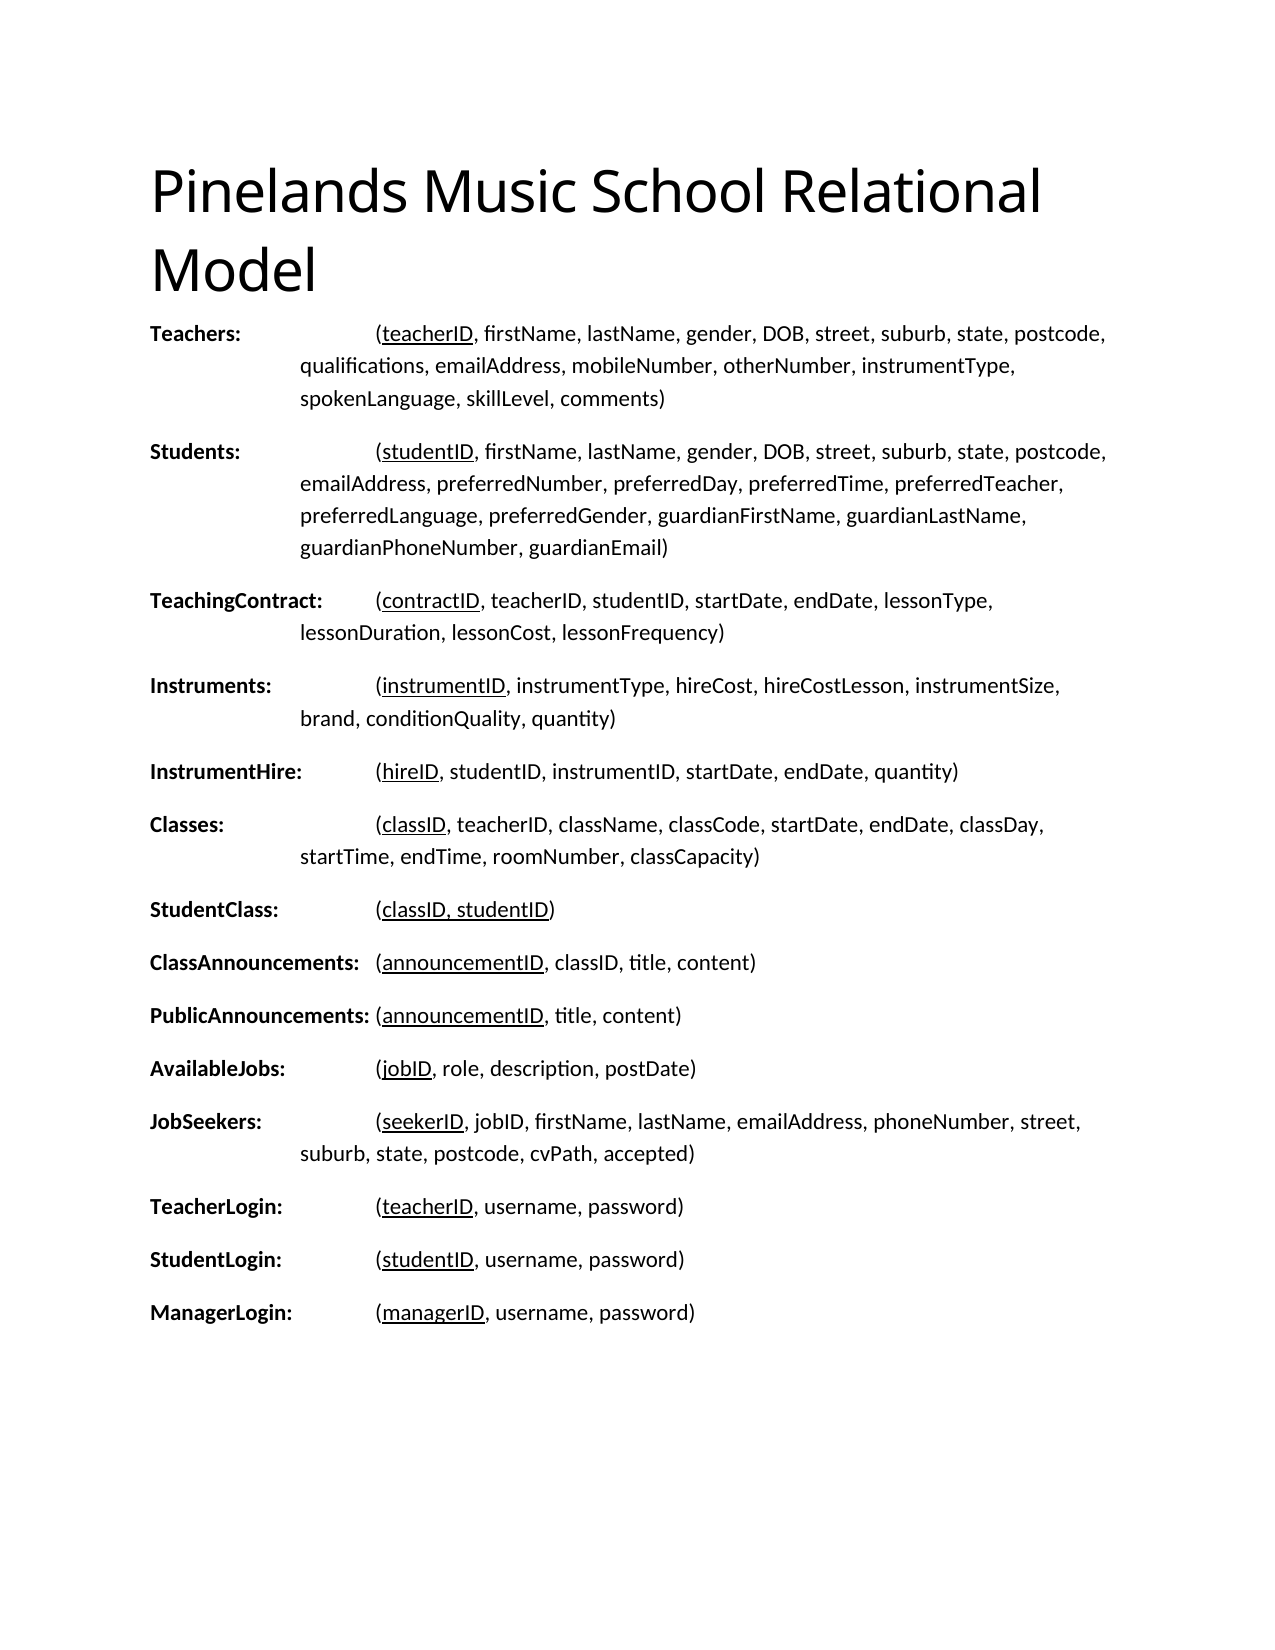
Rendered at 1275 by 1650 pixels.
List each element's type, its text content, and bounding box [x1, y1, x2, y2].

text StudentClass: (classID, studentID) [150, 895, 1125, 923]
text ManagerLogin: (managerID, username, password) [150, 1298, 1125, 1326]
text PublicAnnouncements: (announcementID, title, content) [150, 1001, 1125, 1029]
text Instruments: (instrumentID, instrumentType, hireCost, hireCostLesson, instrumentSize, brand, conditionQuality, quantity) [150, 672, 1125, 732]
text ClassAnnouncements: (announcementID, classID, title, content) [150, 948, 1125, 976]
text StudentLogin: (studentID, username, password) [150, 1245, 1125, 1273]
text JobSeekers: (seekerID, jobID, firstName, lastName, emailAddress, phoneNumber, street, suburb, state, postcode, cvPath, accepted) [150, 1107, 1125, 1167]
title Pinelands Music School Relational Model [150, 150, 1125, 309]
text InstrumentHire: (hireID, studentID, instrumentID, startDate, endDate, quantity) [150, 757, 1125, 785]
text TeacherLogin: (teacherID, username, password) [150, 1192, 1125, 1220]
text Classes: (classID, teacherID, className, classCode, startDate, endDate, classDay, startTime, endTime, roomNumber, classCapacity) [150, 810, 1125, 870]
text Teachers: (teacherID, firstName, lastName, gender, DOB, street, suburb, state, postcode, qualifications, emailAddress, mobileNumber, otherNumber, instrumentType, spokenLanguage, skillLevel, comments) [150, 319, 1125, 412]
text TeachingContract: (contractID, teacherID, studentID, startDate, endDate, lessonType, lessonDuration, lessonCost, lessonFrequency) [150, 586, 1125, 647]
text Students: (studentID, firstName, lastName, gender, DOB, street, suburb, state, postcode, emailAddress, preferredNumber, preferredDay, preferredTime, preferredTeacher, preferredLanguage, preferredGender, guardianFirstName, guardianLastName, guardianPhoneNumber, guardianEmail) [150, 437, 1125, 561]
text AvailableJobs: (jobID, role, description, postDate) [150, 1054, 1125, 1082]
